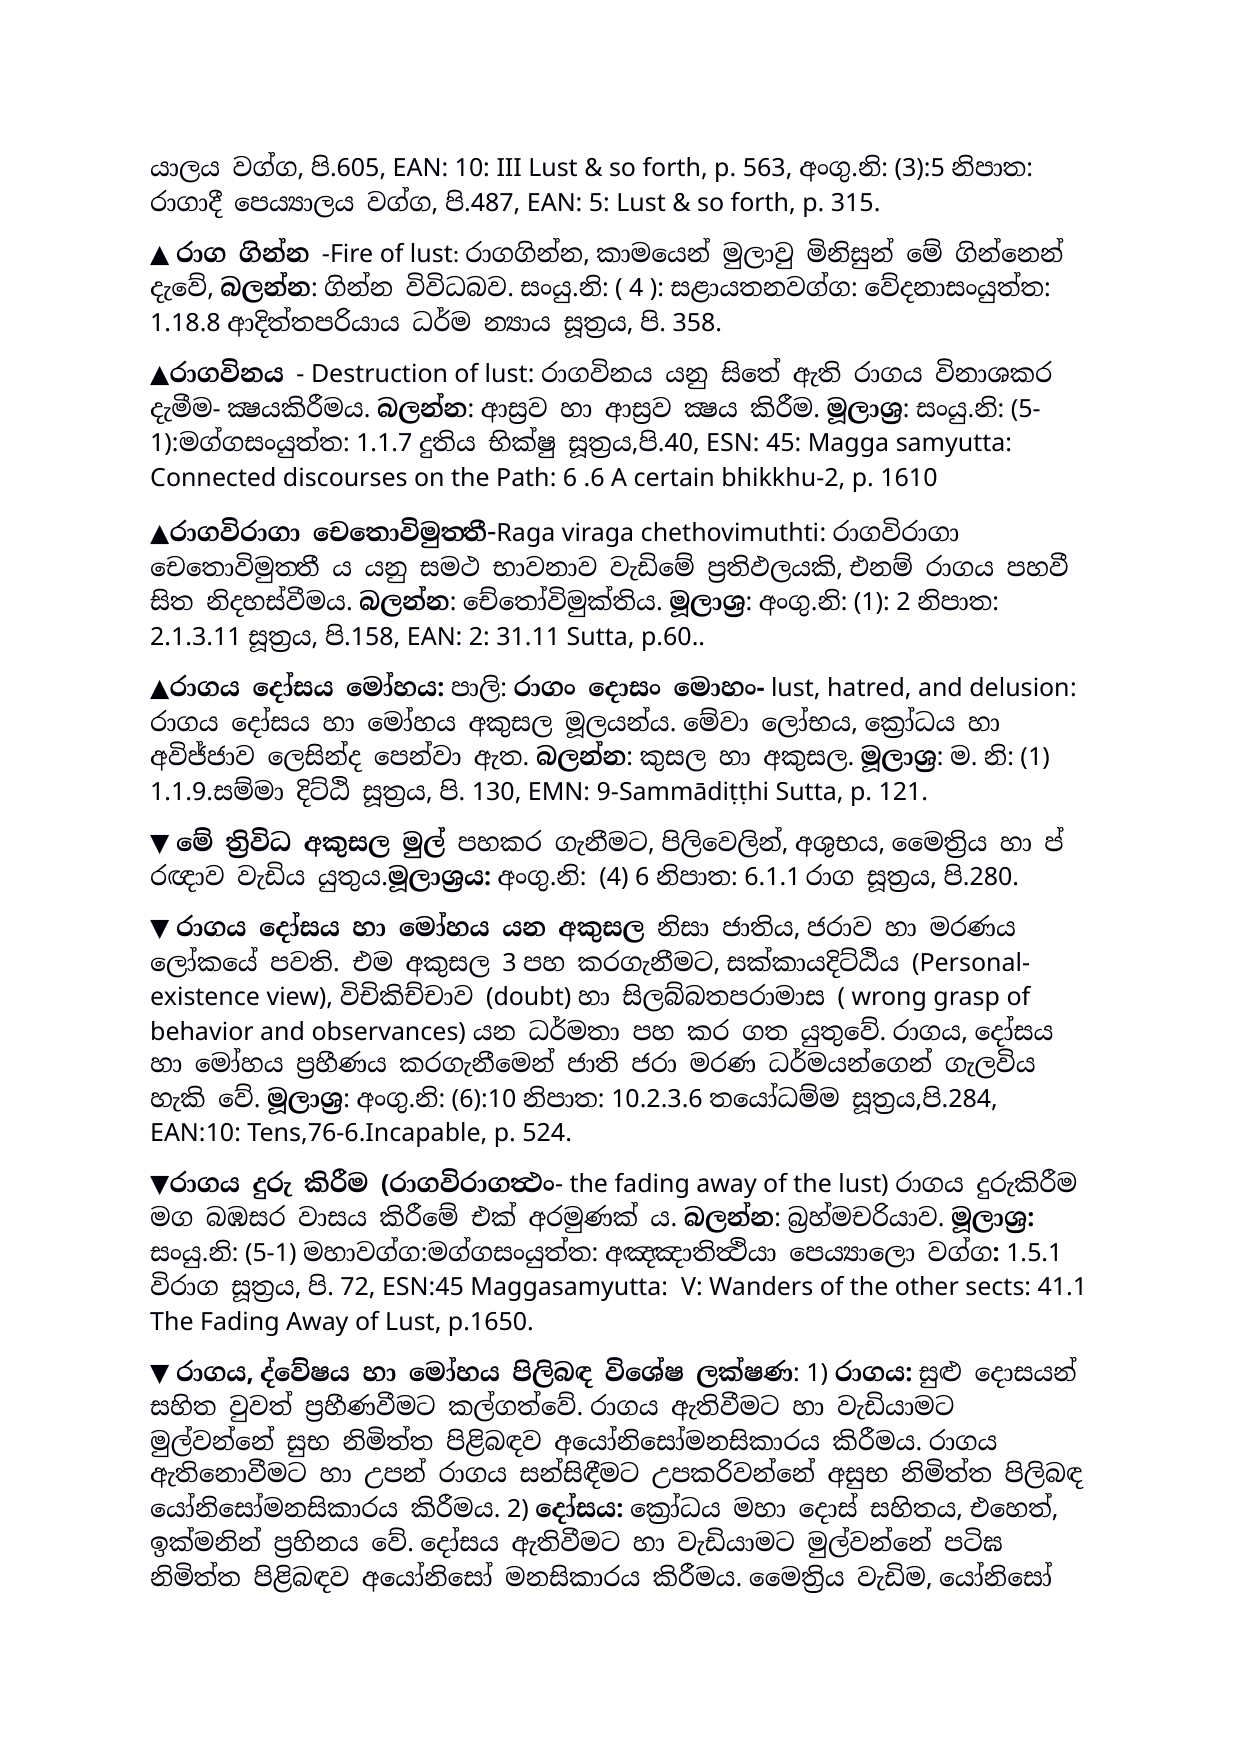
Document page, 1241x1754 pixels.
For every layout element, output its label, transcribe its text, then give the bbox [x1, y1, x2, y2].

text ▼රාගය දුරු කිරීම (රාගවිරාගත්‍ථං- the fading away of the lust) රාගය දුරුකිරීම මග බඹසර වාසය කිරීමේ එක් අරමුණක් ය. බලන්න: බ්‍රහ්මචරියාව. මූලාශ්‍ර: සංයු.නි: (5-1) මහාවග්ග:මග්ගසංයුත්ත: අඤ‍්ඤාතිත්‍ථියා පෙය්‍යාලො වග්ග: 1.5.1 විරාග සූත්‍රය, පි. 72, ESN:45 Maggasamyutta: V: Wanders of the other sects: 41.1 The Fading Away of Lust, p.1650. [150, 1166, 1090, 1338]
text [150, 1354, 1090, 1594]
text ▲රාගවිරාගා චෙතොවිමුත‍්තී-Raga viraga chethovimuthti: රාගවිරාගා චෙතොවිමුත‍්තී ය යනු සමථ භාවනාව වැඩිමේ ප්‍රතිඵලයකි, එනම් රාගය පහවී සිත නිදහස්වීමය. බලන්න: චේතෝවිමුක්තිය. මූලාශ්‍ර: අංගු.නි: (1): 2 නිපාත: 2.1.3.11 සූත්‍රය, පි.158, EAN: 2: 31.11 Sutta, p.60.. [150, 510, 1090, 653]
text ▲රාගවිනය - Destruction of lust: රාගවිනය යනු සිතේ ඇති රාගය විනාශකර දැමීම- ක්‍ෂයකිරීමය. බලන්න: ආස්‍රව හා ආස්‍රව ක්‍ෂය කිරීම. මූලාශ්‍ර: සංයු.නි: (5-1):මග්ගසංයුත්ත: 1.1.7 දුතිය භික්ෂු සූත්‍රය,පි.40, ESN: 45: Magga samyutta: Connected discourses on the Path: 6 .6 A certain bhikkhu-2, p. 1610 [150, 356, 1090, 493]
text ▲ රාග ගින්න -Fire of lust: රාගගින්න, කාමයෙන් මුලාවු මිනිසුන් මේ ගින්නෙන් දැවේ, බලන්න: ගින්න විවිධබව. සංයු.නි: ( 4 ): සළායතනවග්ග: වේදනාසංයුත්ත: 1.18.8 ආදිත්තපරියාය ධර්ම න්‍යාය සූත්‍රය, පි. 358. [150, 236, 1090, 339]
text ▲රාගය දෝසය මෝහය: පාලි: රාගං දොසං මොහං- lust, hatred, and delusion: රාගය දෝසය හා මෝහය අකුසල මූලයන්ය. මේවා ලෝභය, ක්‍රෝධය හා අවිජ්ජාව ලෙසින්ද පෙන්වා ඇත. බලන්න: කුසල හා අකුසල. මූලාශ්‍ර: ම. නි: (1) 1.1.9.සම්මා දිට්ඨි සූත්‍රය, පි. 130, EMN: 9-Sammādiṭṭhi Sutta, p. 121. [150, 670, 1090, 808]
text ▼ මේ ත්‍රිවිධ අකුසල මුල් පහකර ගැනීමට, පිලිවෙලින්, අශුභය, මෛත්‍රිය හා ප්‍රඥාව වැඩිය යුතුය.මූලාශ්‍රය: අංගු.නි: (4) 6 නිපාත: 6.1.1රාග සූත්‍රය, පි.280. [150, 824, 1090, 893]
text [150, 150, 1090, 219]
text ▼ රාගය දෝසය හා මෝහය යන අකුසල නිසා ජාතිය, ජරාව හා මරණය ලෝකයේ පවති. එම අකුසල 3 පහ කරගැනීමට, සක්කායදිට්ඨිය (Personal-existence view), විචිකිච්චාව (doubt) හා සිලබ්බතපරාමාස ( wrong grasp of behavior and observances) යන ධර්මතා පහ කර ගත යුතුවේ. රාගය, දෝසය හා මෝහය ප්‍රහීණය කරගැනීමෙන් ජාති ජරා මරණ ධර්මයන්ගෙන් ගැලවිය හැකි වේ. මූලාශ්‍ර: අංගු.නි: (6):10 නිපාත: 10.2.3.6 තයෝධම්ම සූත්‍රය,පි.284, EAN:10: Tens,76-6.Incapable, p. 524. [150, 910, 1090, 1149]
